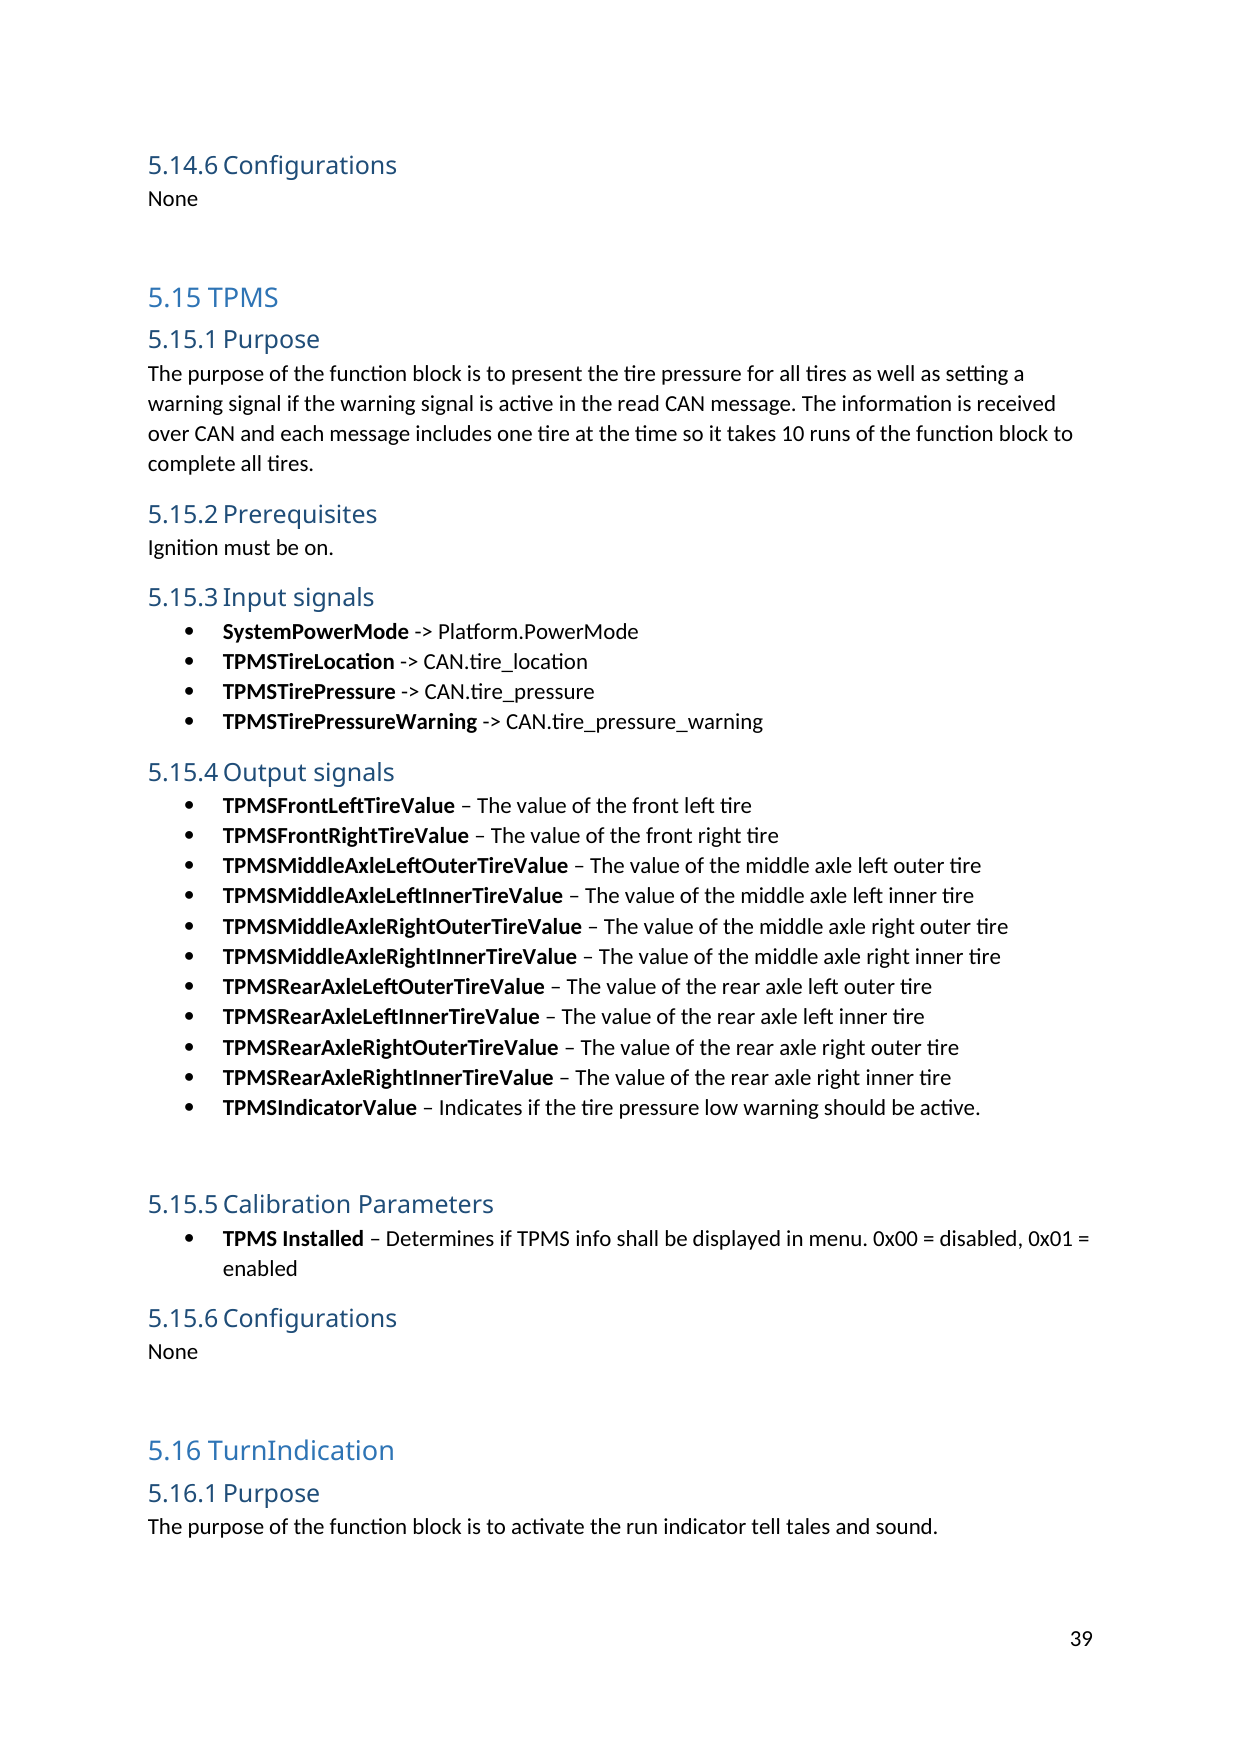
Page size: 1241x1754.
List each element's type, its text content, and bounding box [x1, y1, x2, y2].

list SystemPowerMode -> Platform.PowerMode [185, 617, 1093, 645]
list TPMSRearAxleLeftOuterTireValue – The value of the rear axle left outer tire [185, 972, 1093, 1000]
list TPMSRearAxleRightInnerTireValue – The value of the rear axle right inner tire [185, 1063, 1093, 1091]
subtitle Configurations [148, 1301, 1093, 1335]
text Ignition must be on. [148, 533, 1093, 561]
list TPMSRearAxleRightOuterTireValue – The value of the rear axle right outer tire [185, 1033, 1093, 1061]
list TPMSTirePressure -> CAN.tire_pressure [185, 677, 1093, 705]
subtitle Calibration Parameters [148, 1187, 1093, 1221]
text The purpose of the function block is to activate the run indicator tell tales and sound. [148, 1512, 1093, 1540]
subtitle Purpose [148, 322, 1093, 356]
text None [148, 1337, 1093, 1366]
subtitle TurnIndication [148, 1431, 1093, 1468]
list TPMSMiddleAxleLeftOuterTireValue – The value of the middle axle left outer tire [185, 851, 1093, 879]
list TPMSMiddleAxleRightInnerTireValue – The value of the middle axle right inner tire [185, 942, 1093, 970]
list TPMS Installed – Determines if TPMS info shall be displayed in menu. 0x00 = disabled, 0x01 = enabled [185, 1224, 1093, 1282]
list TPMSRearAxleLeftInnerTireValue – The value of the rear axle left inner tire [185, 1002, 1093, 1031]
list TPMSFrontLeftTireValue – The value of the front left tire [185, 791, 1093, 819]
list TPMSTireLocation -> CAN.tire_location [185, 647, 1093, 675]
subtitle Input signals [148, 580, 1093, 614]
list TPMSMiddleAxleRightOuterTireValue – The value of the middle axle right outer tire [185, 912, 1093, 940]
list TPMSFrontRightTireValue – The value of the front right tire [185, 821, 1093, 849]
subtitle Purpose [148, 1475, 1093, 1509]
subtitle Prerequisites [148, 496, 1093, 530]
subtitle TPMS [148, 278, 1093, 315]
list TPMSIndicatorValue – Indicates if the tire pressure low warning should be active. [185, 1093, 1093, 1121]
subtitle Output signals [148, 754, 1093, 788]
text None [148, 184, 1093, 212]
text The purpose of the function block is to present the tire pressure for all tires as well as setting a warning signal if the warning signal is active in the read CAN message. The information is received over CAN and each message includes one tire at the time so it takes 10 runs of the function block to complete all tires. [148, 359, 1093, 477]
list TPMSMiddleAxleLeftInnerTireValue – The value of the middle axle left inner tire [185, 882, 1093, 910]
list TPMSTirePressureWarning -> CAN.tire_pressure_warning [185, 707, 1093, 735]
subtitle Configurations [148, 148, 1093, 182]
